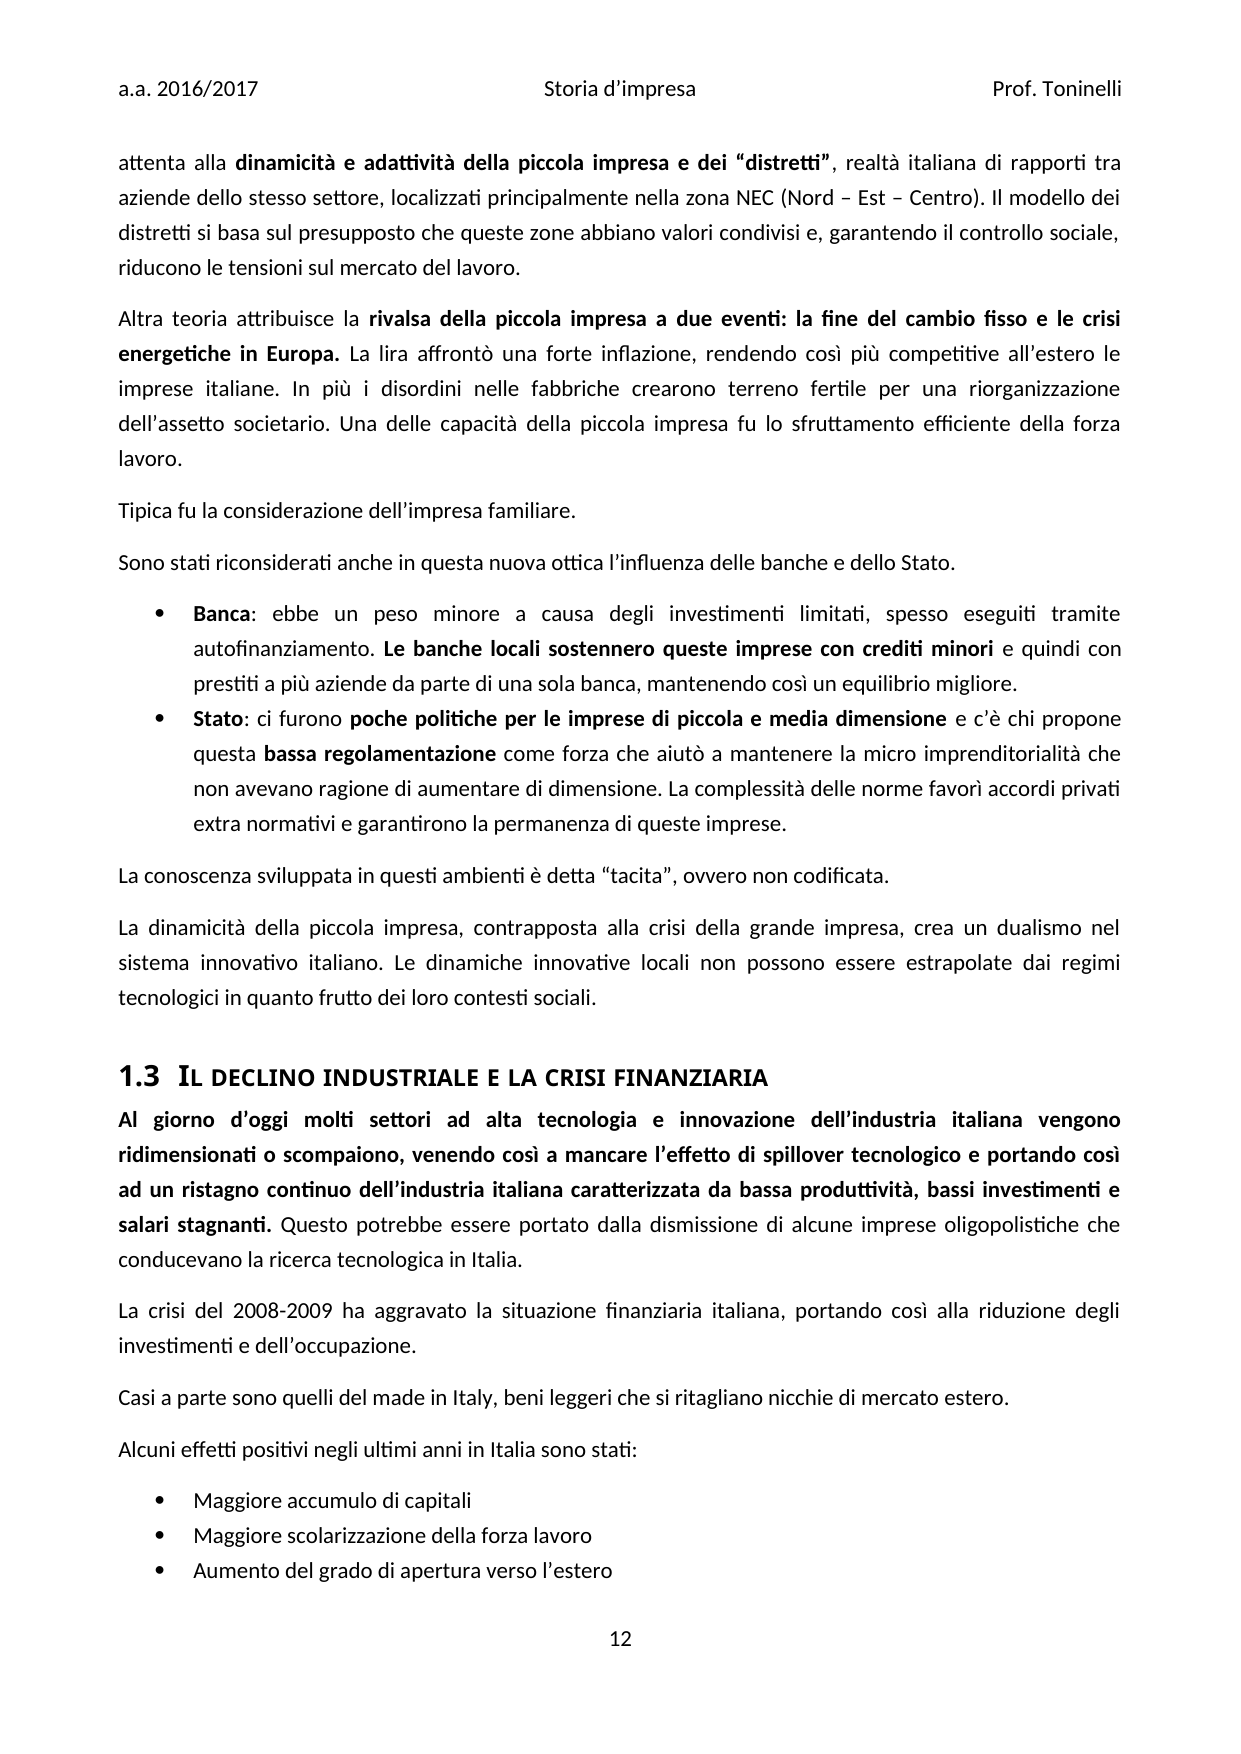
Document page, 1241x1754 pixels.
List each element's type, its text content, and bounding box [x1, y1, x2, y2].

list Maggiore scolarizzazione della forza lavoro [156, 1521, 1122, 1549]
list Maggiore accumulo di capitali [156, 1486, 1122, 1514]
text Sono stati riconsiderati anche in questa nuova ottica l’influenza delle banche e dello Stato. [118, 548, 1122, 576]
text Al giorno d’oggi molti settori ad alta tecnologia e innovazione dell’industria italiana vengono ridimensionati o scompaiono, venendo così a mancare l’effetto di spillover tecnologico e portando così ad un ristagno continuo dell’industria italiana caratterizzata da bassa produttività, bassi investimenti e salari stagnanti. Questo potrebbe essere portato dalla dismissione di alcune imprese oligopolistiche che conducevano la ricerca tecnologica in Italia. [118, 1105, 1122, 1273]
text Casi a parte sono quelli del made in Italy, beni leggeri che si ritagliano nicchie di mercato estero. [118, 1383, 1122, 1411]
text Alcuni effetti positivi negli ultimi anni in Italia sono stati: [118, 1435, 1122, 1463]
list Banca: ebbe un peso minore a causa degli investimenti limitati, spesso eseguiti tramite autofinanziamento. Le banche locali sostennero queste imprese con crediti minori e quindi con prestiti a più aziende da parte di una sola banca, mantenendo così un equilibrio migliore. [156, 599, 1122, 697]
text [118, 148, 1122, 281]
text Tipica fu la considerazione dell’impresa familiare. [118, 496, 1122, 524]
list Aumento del grado di apertura verso l’estero [156, 1556, 1122, 1584]
text La dinamicità della piccola impresa, contrapposta alla crisi della grande impresa, crea un dualismo nel sistema innovativo italiano. Le dinamiche innovative locali non possono essere estrapolate dai regimi tecnologici in quanto frutto dei loro contesti sociali. [118, 913, 1122, 1011]
list Stato: ci furono poche politiche per le imprese di piccola e media dimensione e c’è chi propone questa bassa regolamentazione come forza che aiutò a mantenere la micro imprenditorialità che non avevano ragione di aumentare di dimensione. La complessità delle norme favorì accordi privati extra normativi e garantirono la permanenza di queste imprese. [156, 704, 1122, 837]
subtitle Il declino industriale e la crisi finanziaria [118, 1055, 1122, 1095]
text Altra teoria attribuisce la rivalsa della piccola impresa a due eventi: la fine del cambio fisso e le crisi energetiche in Europa. La lira affrontò una forte inflazione, rendendo così più competitive all’estero le imprese italiane. In più i disordini nelle fabbriche crearono terreno fertile per una riorganizzazione dell’assetto societario. Una delle capacità della piccola impresa fu lo sfruttamento efficiente della forza lavoro. [118, 304, 1122, 472]
text La crisi del 2008-2009 ha aggravato la situazione finanziaria italiana, portando così alla riduzione degli investimenti e dell’occupazione. [118, 1296, 1122, 1359]
text La conoscenza sviluppata in questi ambienti è detta “tacita”, ovvero non codificata. [118, 861, 1122, 889]
